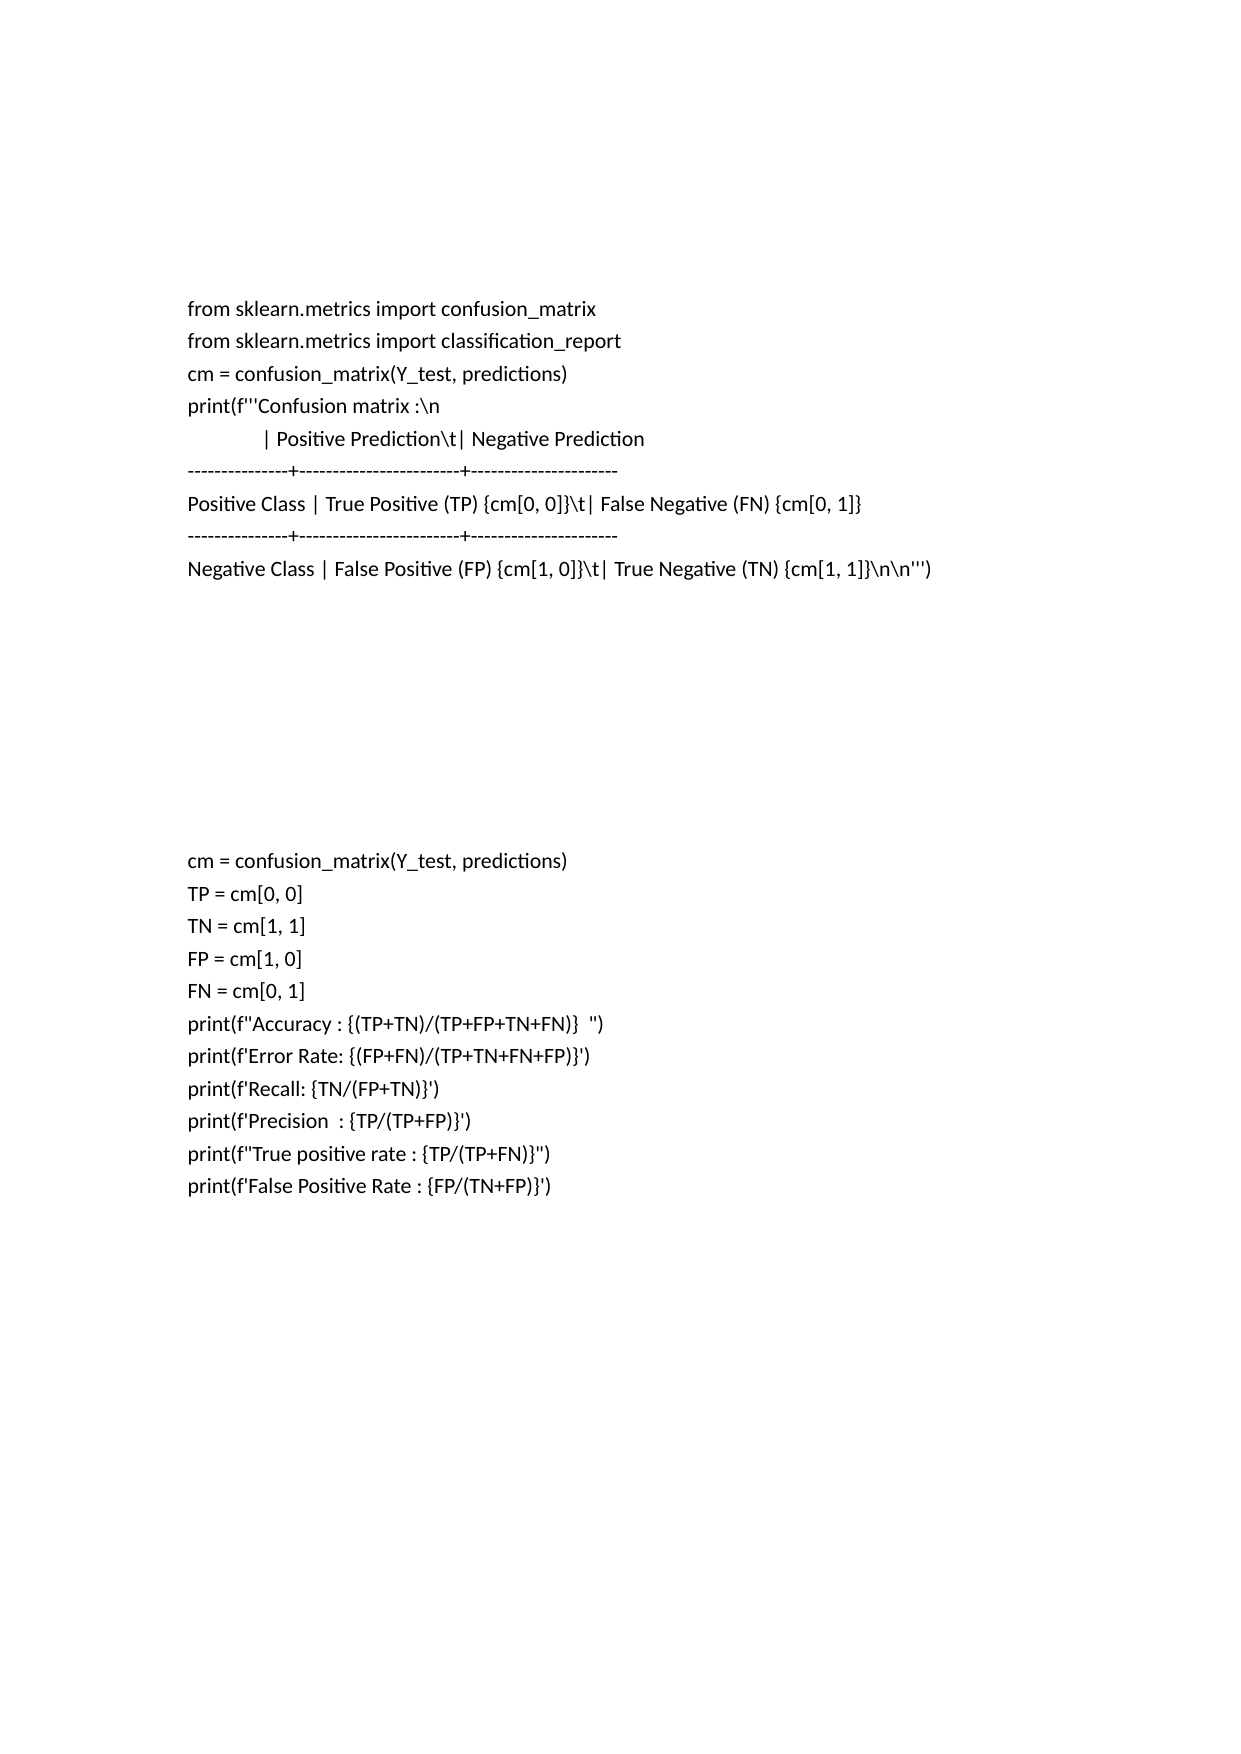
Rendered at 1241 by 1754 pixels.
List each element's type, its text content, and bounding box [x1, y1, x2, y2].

text print(f'False Positive Rate : {FP/(TN+FP)}') [187, 1169, 1053, 1202]
text cm = confusion_matrix(Y_test, predictions) [187, 844, 1053, 877]
text TN = cm[1, 1] [187, 909, 1053, 942]
text cm = confusion_matrix(Y_test, predictions) [187, 357, 1053, 389]
text TP = cm[0, 0] [187, 877, 1053, 909]
text Positive Class | True Positive (TP) {cm[0, 0]}\t| False Negative (FN) {cm[0, 1]} [187, 487, 1053, 519]
text FP = cm[1, 0] [187, 942, 1053, 974]
text from sklearn.metrics import classification_report [187, 324, 1053, 357]
text Negative Class | False Positive (FP) {cm[1, 0]}\t| True Negative (TN) {cm[1, 1]}\n\n''') [187, 552, 1053, 584]
text FN = cm[0, 1] [187, 974, 1053, 1007]
text print(f'Recall: {TN/(FP+TN)}') [187, 1072, 1053, 1104]
text print(f'Error Rate: {(FP+FN)/(TP+TN+FN+FP)}') [187, 1039, 1053, 1072]
text from sklearn.metrics import confusion_matrix [187, 292, 1053, 324]
text print(f"True positive rate : {TP/(TP+FN)}") [187, 1137, 1053, 1169]
text print(f"Accuracy : {(TP+TN)/(TP+FP+TN+FN)} ") [187, 1007, 1053, 1039]
text | Positive Prediction\t| Negative Prediction [187, 422, 1053, 454]
text print(f'Precision : {TP/(TP+FP)}') [187, 1104, 1053, 1137]
text ---------------+------------------------+---------------------- [187, 519, 1053, 552]
text print(f'''Confusion matrix :\n [187, 389, 1053, 422]
text ---------------+------------------------+---------------------- [187, 454, 1053, 487]
